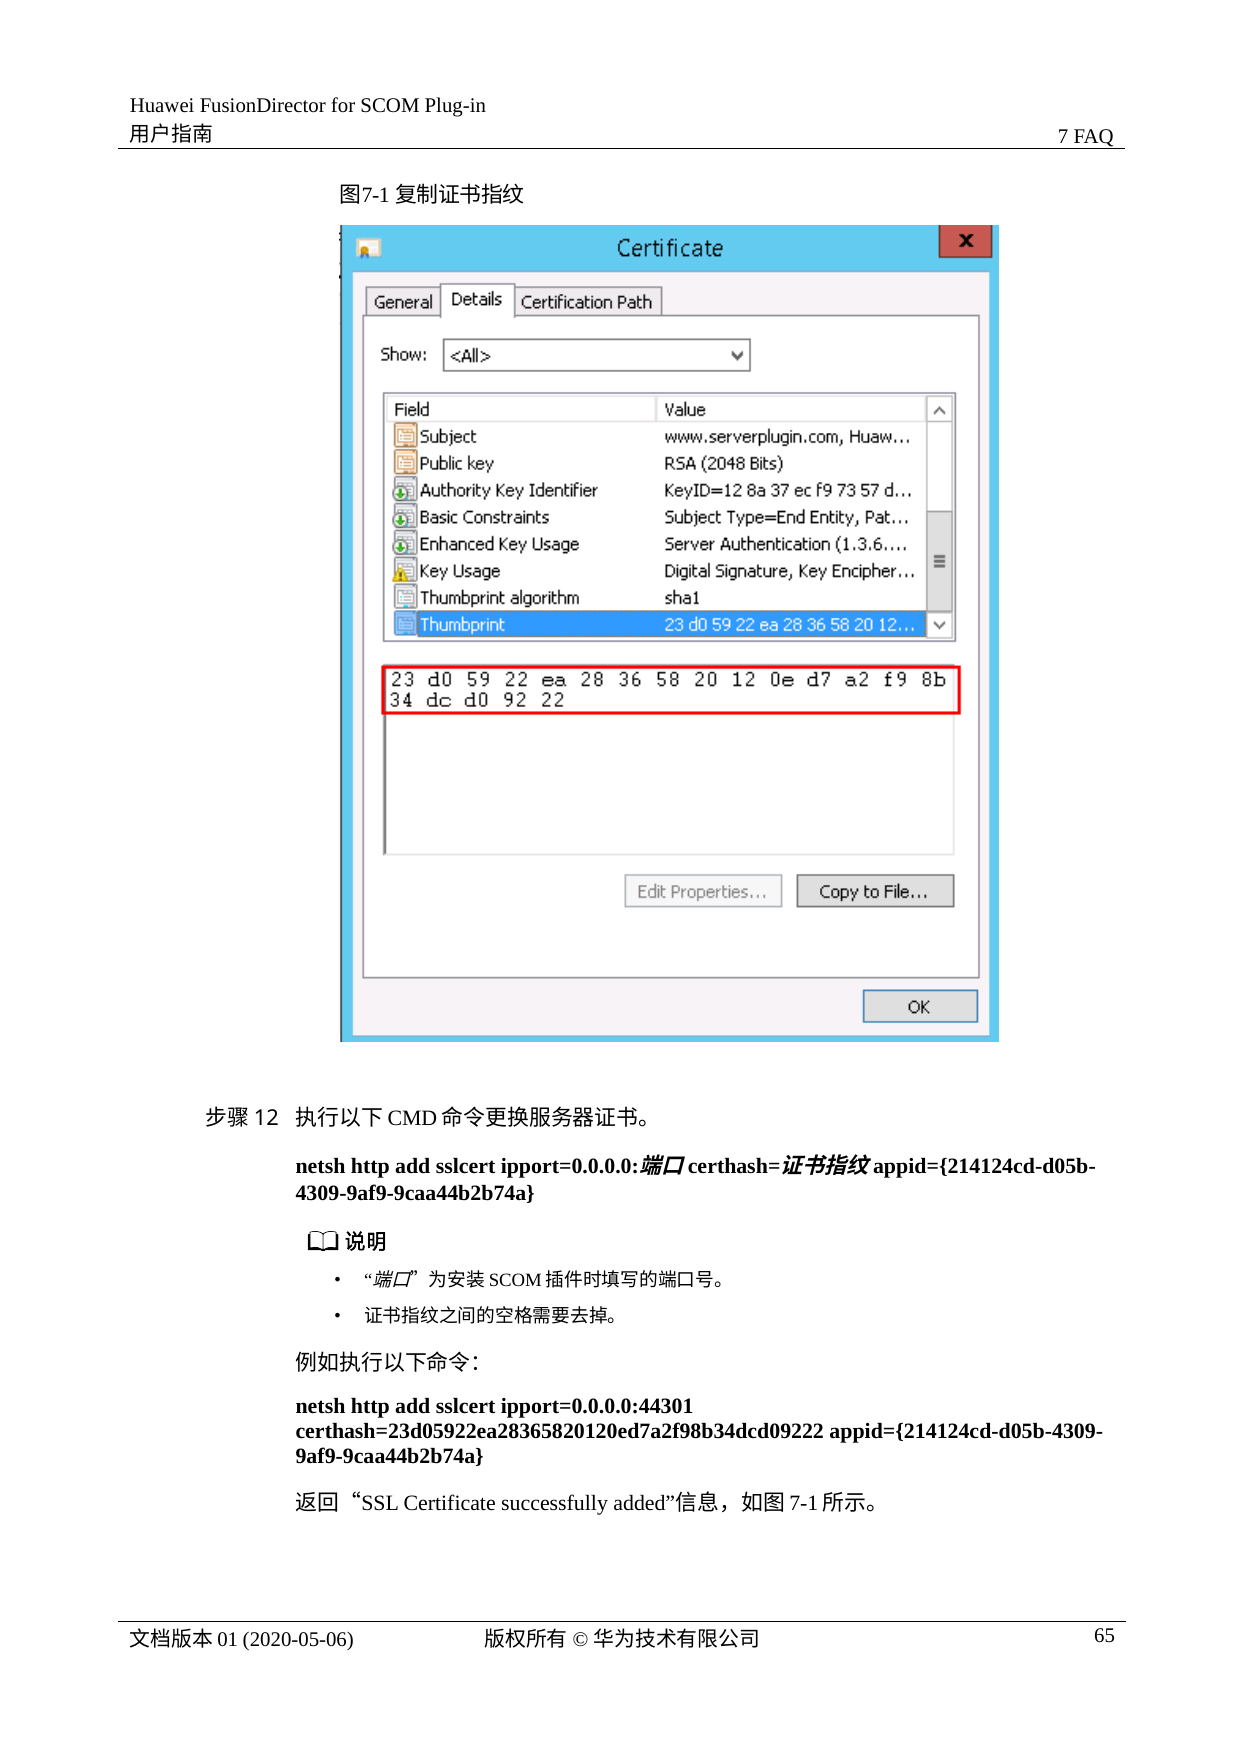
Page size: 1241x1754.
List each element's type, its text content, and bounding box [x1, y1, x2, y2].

text 例如执行以下命令： [295, 1344, 1122, 1376]
text netsh http add sslcert ipport=0.0.0.0:44301 certhash=23d05922ea28365820120ed7a2f98b34dcd09222 appid={214124cd-d05b-4309-9af9-9caa44b2b74a} [295, 1393, 1122, 1468]
text 复制证书指纹 [339, 177, 1122, 209]
text 返回“SSL Certificate successfully added”信息，如图7-22所示。 [295, 1485, 1122, 1517]
picture [339, 225, 999, 1042]
picture [295, 1221, 401, 1261]
text 执行以下CMD命令更换服务器证书。 [279, 1100, 1122, 1132]
list 证书指纹之间的空格需要去掉。 [334, 1301, 1122, 1328]
text netsh http add sslcert ipport=0.0.0.0:端口 certhash=证书指纹 appid={214124cd-d05b-4309-9af9-9caa44b2b74a} [295, 1148, 1122, 1205]
list “端口”为安装SCOM插件时填写的端口号。 [334, 1265, 1122, 1292]
